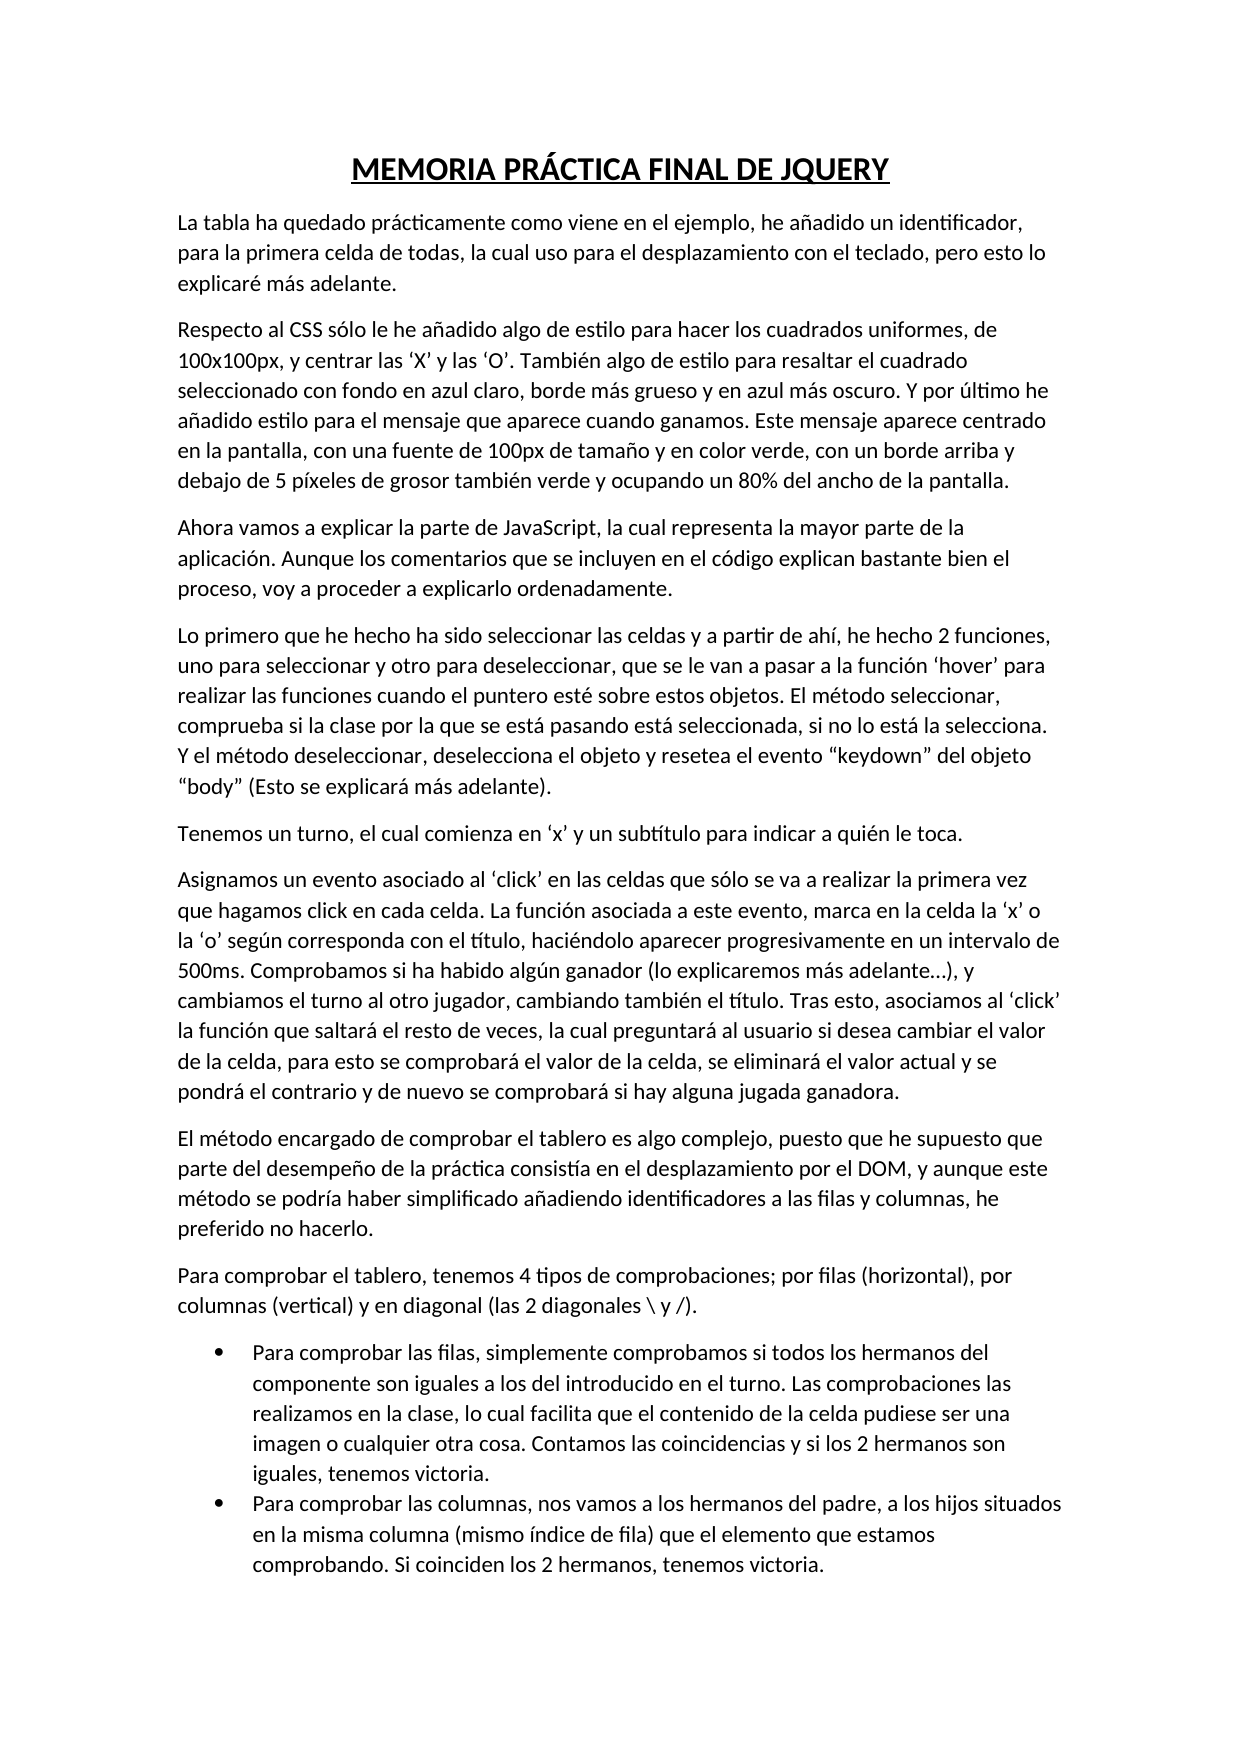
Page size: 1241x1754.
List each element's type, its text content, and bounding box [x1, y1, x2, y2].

list Para comprobar las filas, simplemente comprobamos si todos los hermanos del componente son iguales a los del introducido en el turno. Las comprobaciones las realizamos en la clase, lo cual facilita que el contenido de la celda pudiese ser una imagen o cualquier otra cosa. Contamos las coincidencias y si los 2 hermanos son iguales, tenemos victoria. [215, 1338, 1063, 1487]
text Ahora vamos a explicar la parte de JavaScript, la cual representa la mayor parte de la aplicación. Aunque los comentarios que se incluyen en el código explican bastante bien el proceso, voy a proceder a explicarlo ordenadamente. [177, 513, 1063, 602]
text Para comprobar el tablero, tenemos 4 tipos de comprobaciones; por filas (horizontal), por columnas (vertical) y en diagonal (las 2 diagonales \ y /). [177, 1261, 1063, 1319]
text La tabla ha quedado prácticamente como viene en el ejemplo, he añadido un identificador, para la primera celda de todas, la cual uso para el desplazamiento con el teclado, pero esto lo explicaré más adelante. [177, 208, 1063, 297]
text Respecto al CSS sólo le he añadido algo de estilo para hacer los cuadrados uniformes, de 100x100px, y centrar las ‘X’ y las ‘O’. También algo de estilo para resaltar el cuadrado seleccionado con fondo en azul claro, borde más grueso y en azul más oscuro. Y por último he añadido estilo para el mensaje que aparece cuando ganamos. Este mensaje aparece centrado en la pantalla, con una fuente de 100px de tamaño y en color verde, con un borde arriba y debajo de 5 píxeles de grosor también verde y ocupando un 80% del ancho de la pantalla. [177, 316, 1063, 494]
text MEMORIA PRÁCTICA FINAL DE JQUERY [177, 148, 1063, 188]
list Para comprobar las columnas, nos vamos a los hermanos del padre, a los hijos situados en la misma columna (mismo índice de fila) que el elemento que estamos comprobando. Si coinciden los 2 hermanos, tenemos victoria. [215, 1489, 1063, 1578]
text Asignamos un evento asociado al ‘click’ en las celdas que sólo se va a realizar la primera vez que hagamos click en cada celda. La función asociada a este evento, marca en la celda la ‘x’ o la ‘o’ según corresponda con el título, haciéndolo aparecer progresivamente en un intervalo de 500ms. Comprobamos si ha habido algún ganador (lo explicaremos más adelante…), y cambiamos el turno al otro jugador, cambiando también el título. Tras esto, asociamos al ‘click’ la función que saltará el resto de veces, la cual preguntará al usuario si desea cambiar el valor de la celda, para esto se comprobará el valor de la celda, se eliminará el valor actual y se pondrá el contrario y de nuevo se comprobará si hay alguna jugada ganadora. [177, 866, 1063, 1105]
text Lo primero que he hecho ha sido seleccionar las celdas y a partir de ahí, he hecho 2 funciones, uno para seleccionar y otro para deseleccionar, que se le van a pasar a la función ‘hover’ para realizar las funciones cuando el puntero esté sobre estos objetos. El método seleccionar, comprueba si la clase por la que se está pasando está seleccionada, si no lo está la selecciona. Y el método deseleccionar, deselecciona el objeto y resetea el evento “keydown” del objeto “body” (Esto se explicará más adelante). [177, 621, 1063, 800]
text Tenemos un turno, el cual comienza en ‘x’ y un subtítulo para indicar a quién le toca. [177, 819, 1063, 847]
text El método encargado de comprobar el tablero es algo complejo, puesto que he supuesto que parte del desempeño de la práctica consistía en el desplazamiento por el DOM, y aunque este método se podría haber simplificado añadiendo identificadores a las filas y columnas, he preferido no hacerlo. [177, 1124, 1063, 1242]
